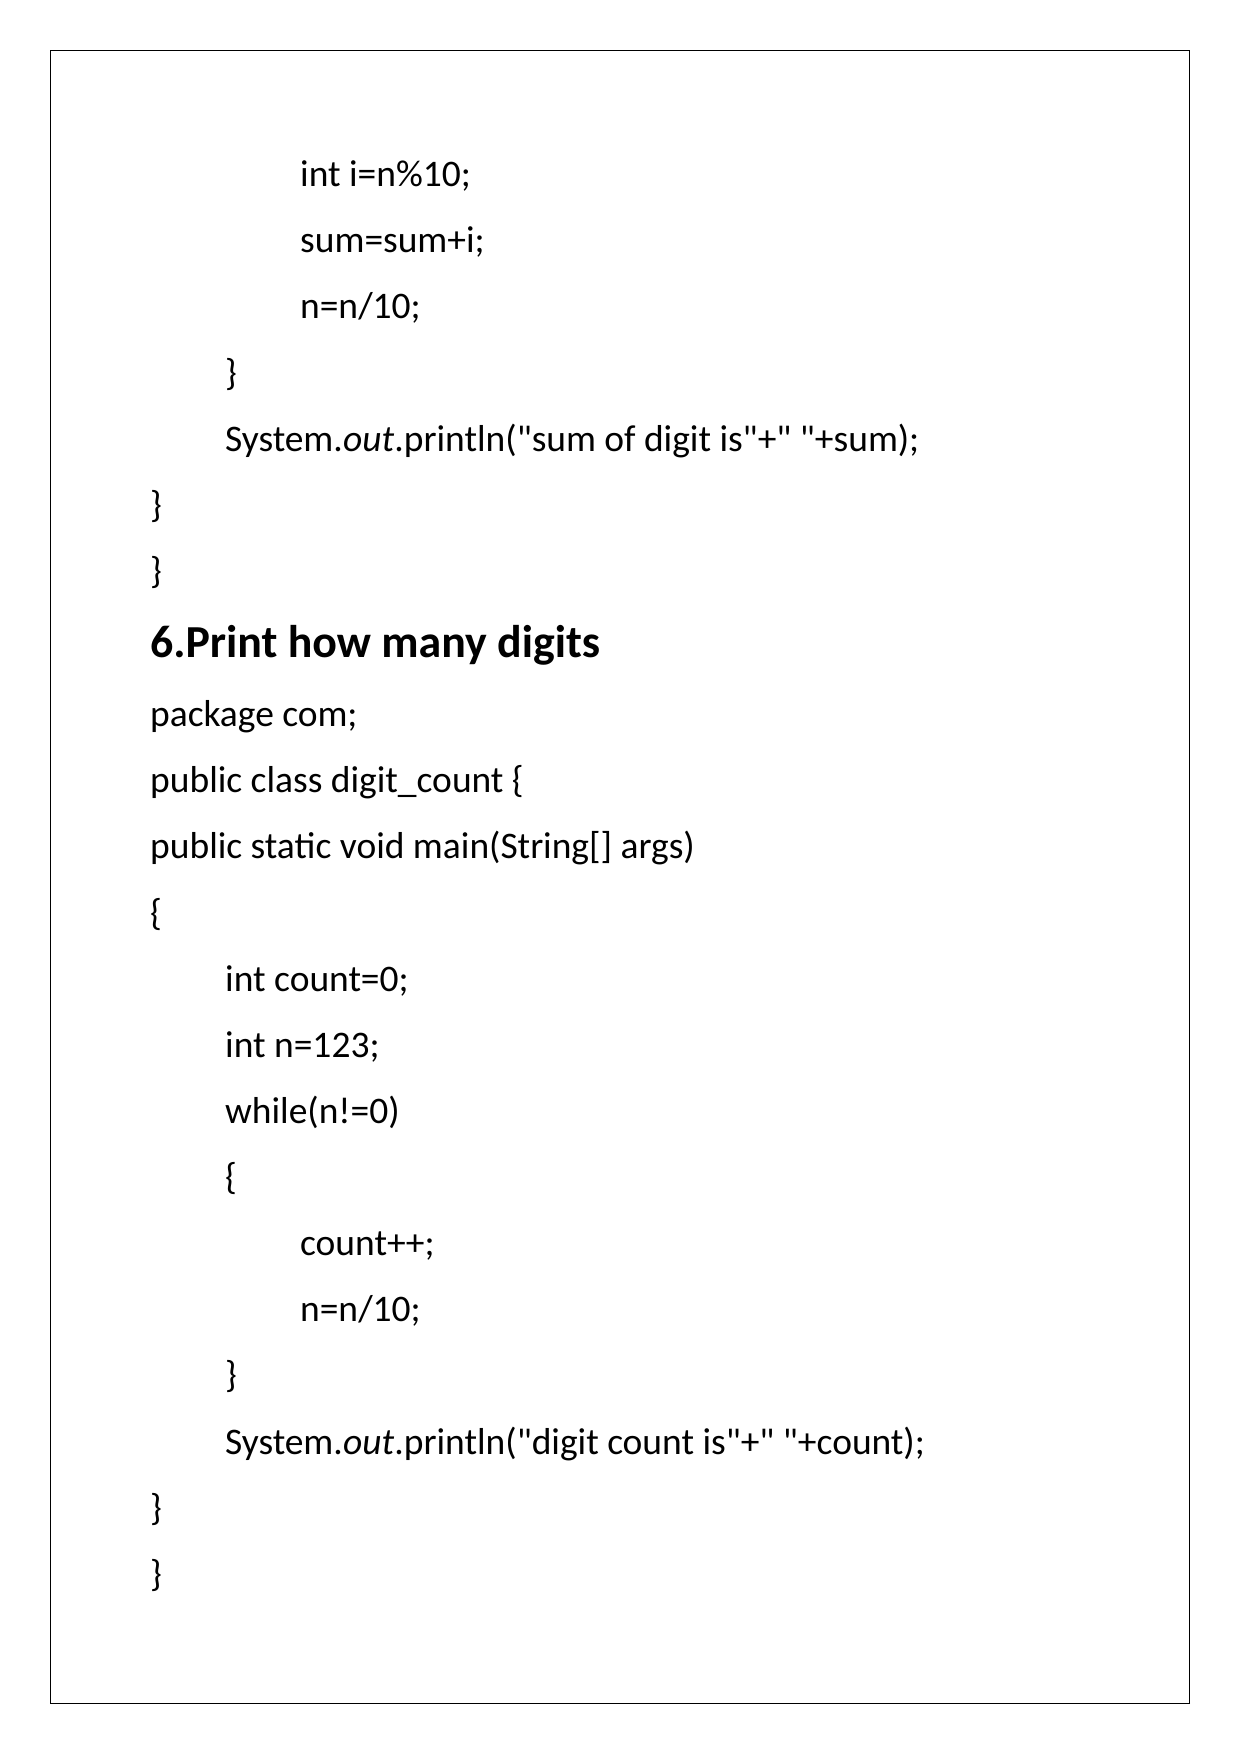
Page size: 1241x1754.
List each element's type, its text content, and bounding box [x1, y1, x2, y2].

text System.out.println("sum of digit is"+" "+sum); [150, 414, 1090, 460]
text package com; [150, 690, 1090, 736]
text sum=sum+i; [150, 216, 1090, 262]
text } [150, 1351, 1090, 1397]
text count++; [150, 1219, 1090, 1265]
text } [150, 547, 1090, 593]
text } [150, 348, 1090, 394]
text } [150, 1550, 1090, 1596]
text 6.Print how many digits [150, 613, 1090, 669]
text public static void main(String[] args) [150, 822, 1090, 868]
text { [150, 1153, 1090, 1199]
text { [150, 888, 1090, 934]
text int count=0; [150, 954, 1090, 1000]
text public class digit_count { [150, 756, 1090, 802]
text } [150, 1484, 1090, 1529]
text System.out.println("digit count is"+" "+count); [150, 1418, 1090, 1463]
text while(n!=0) [150, 1087, 1090, 1133]
text int n=123; [150, 1021, 1090, 1067]
text } [150, 481, 1090, 527]
text n=n/10; [150, 282, 1090, 328]
text int i=n%10; [150, 150, 1090, 196]
text n=n/10; [150, 1285, 1090, 1331]
